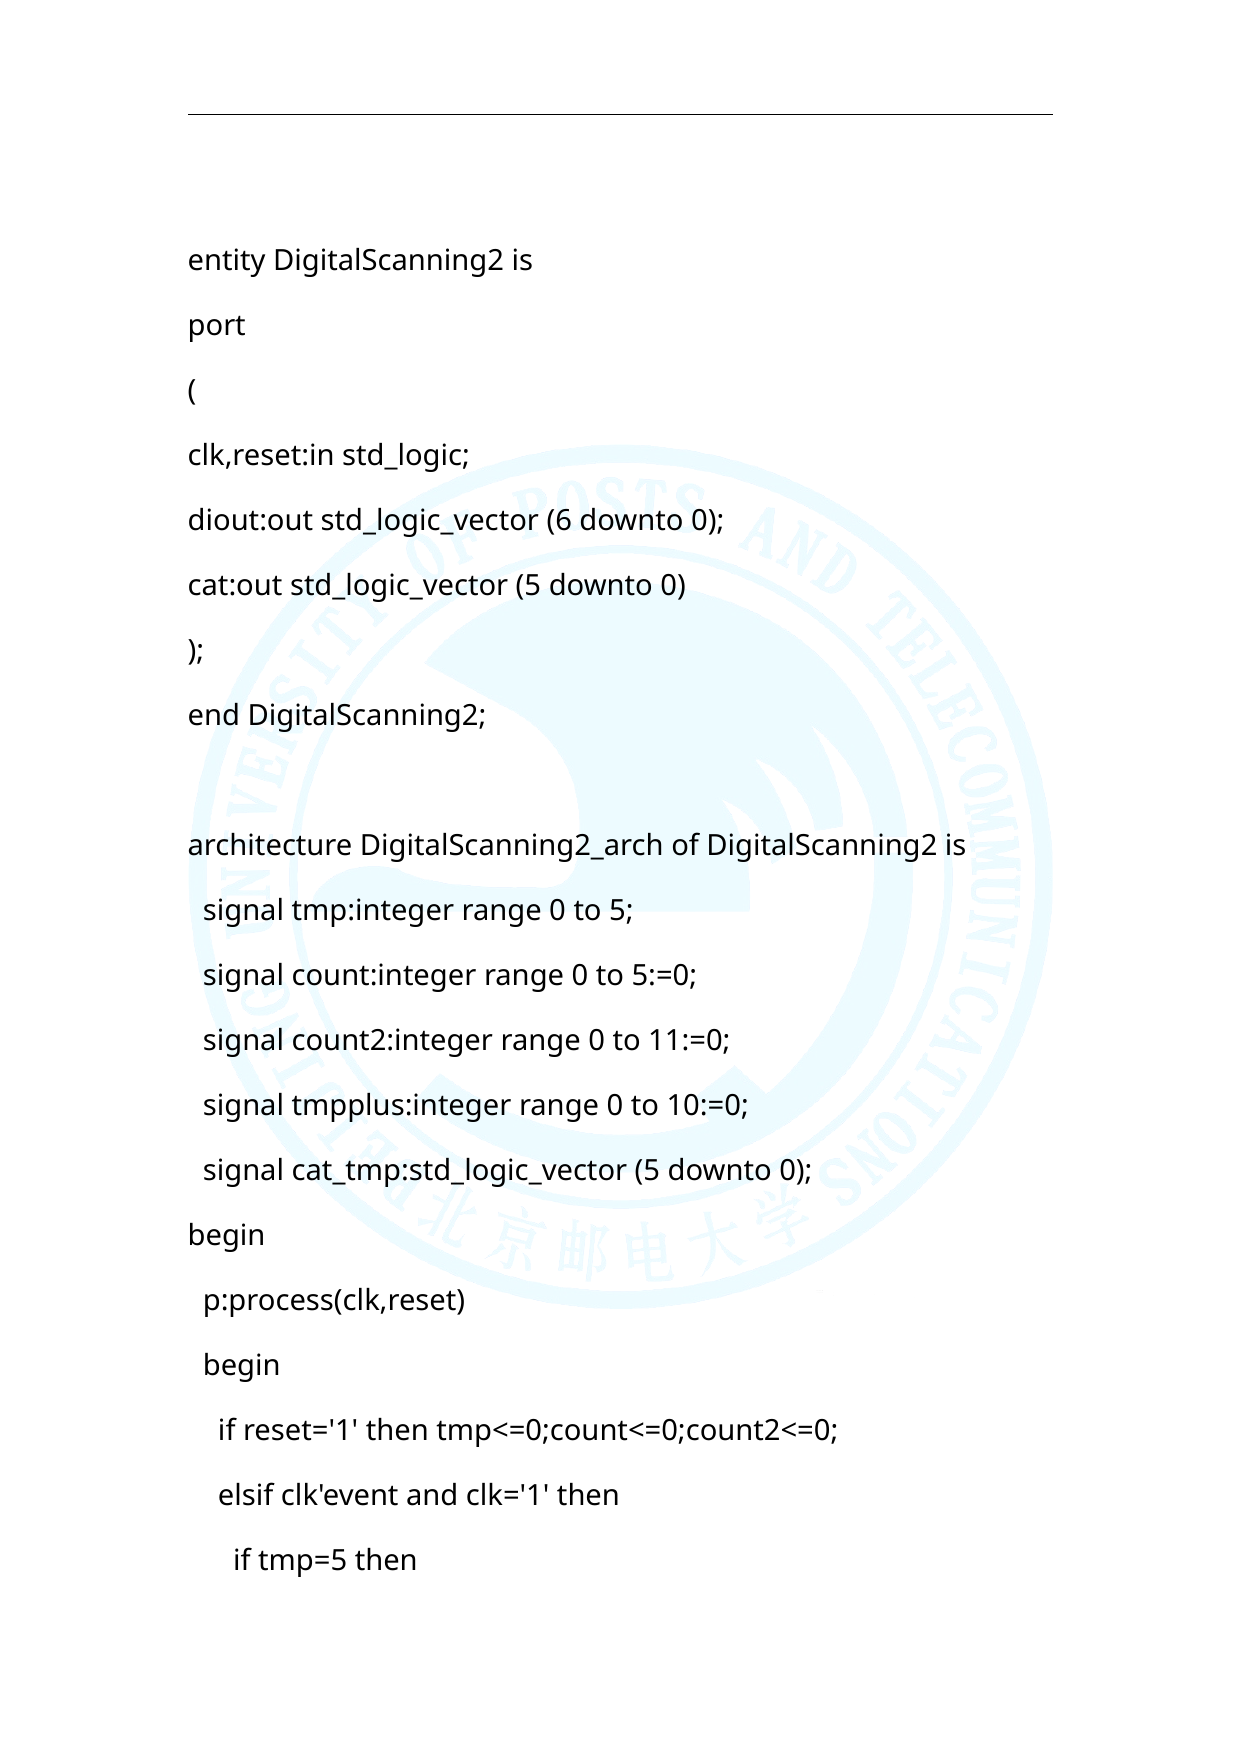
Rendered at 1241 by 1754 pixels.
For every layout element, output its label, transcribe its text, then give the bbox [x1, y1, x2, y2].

text begin [187, 1202, 1053, 1267]
text signal count2:integer range 0 to 11:=0; [187, 1007, 1053, 1072]
text ( [187, 357, 1053, 422]
text signal cat_tmp:std_logic_vector (5 downto 0); [187, 1137, 1053, 1202]
text diout:out std_logic_vector (6 downto 0); [187, 487, 1053, 552]
text end DigitalScanning2; [187, 682, 1053, 747]
text signal count:integer range 0 to 5:=0; [187, 942, 1053, 1007]
text if tmp=5 then [187, 1527, 1053, 1592]
text entity DigitalScanning2 is [187, 227, 1053, 292]
text signal tmp:integer range 0 to 5; [187, 877, 1053, 942]
text signal tmpplus:integer range 0 to 10:=0; [187, 1072, 1053, 1137]
text p:process(clk,reset) [187, 1267, 1053, 1332]
text ); [187, 617, 1053, 682]
text if reset='1' then tmp<=0;count<=0;count2<=0; [187, 1397, 1053, 1462]
text begin [187, 1332, 1053, 1397]
text cat:out std_logic_vector (5 downto 0) [187, 552, 1053, 617]
text architecture DigitalScanning2_arch of DigitalScanning2 is [187, 812, 1053, 877]
text port [187, 292, 1053, 357]
text clk,reset:in std_logic; [187, 422, 1053, 487]
text elsif clk'event and clk='1' then [187, 1462, 1053, 1527]
